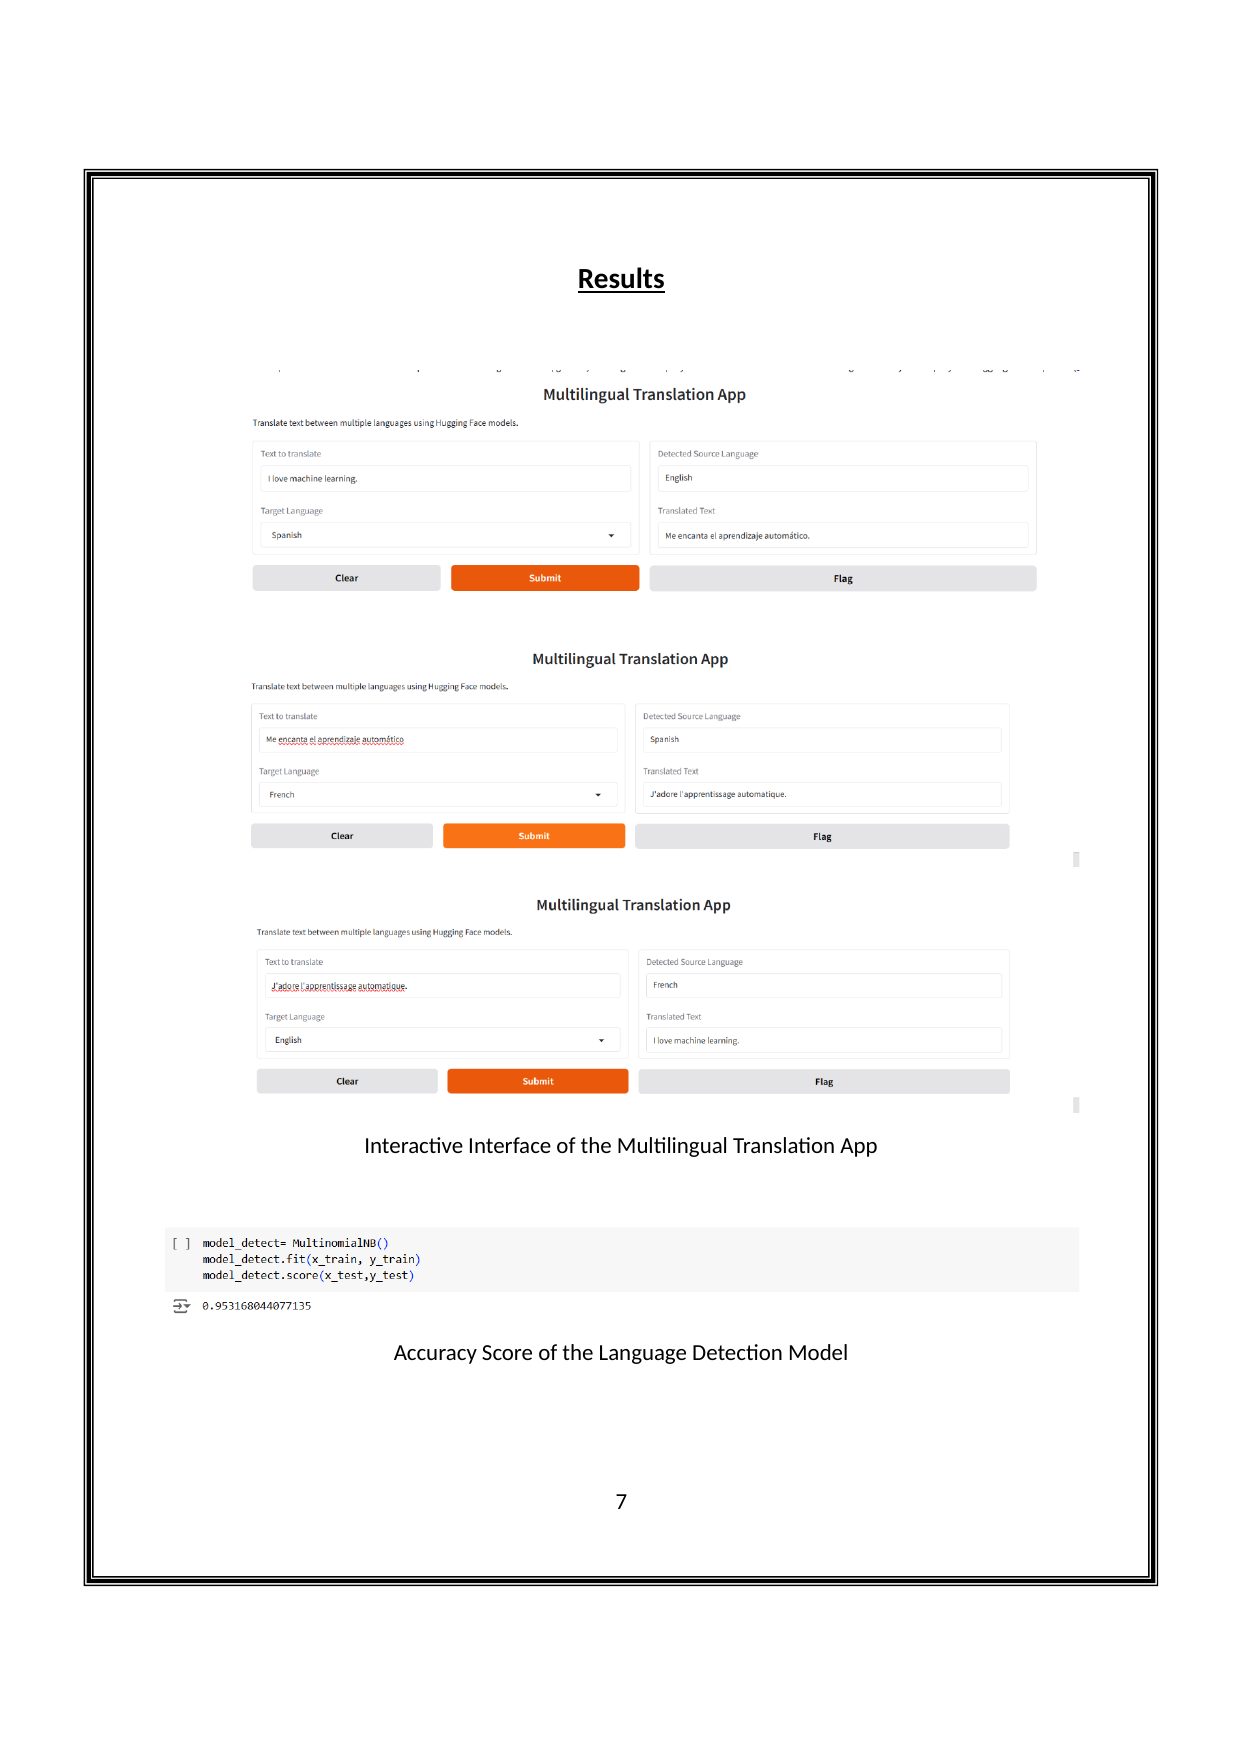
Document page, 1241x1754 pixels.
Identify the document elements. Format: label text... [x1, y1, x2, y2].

text Interactive Interface of the Multilingual Translation App [162, 1132, 1080, 1160]
text Accuracy Score of the Language Detection Model [162, 1338, 1080, 1366]
picture [162, 638, 1080, 867]
text Results [162, 260, 1080, 296]
picture [162, 885, 1080, 1113]
picture [162, 370, 1080, 620]
picture [162, 1225, 1080, 1320]
